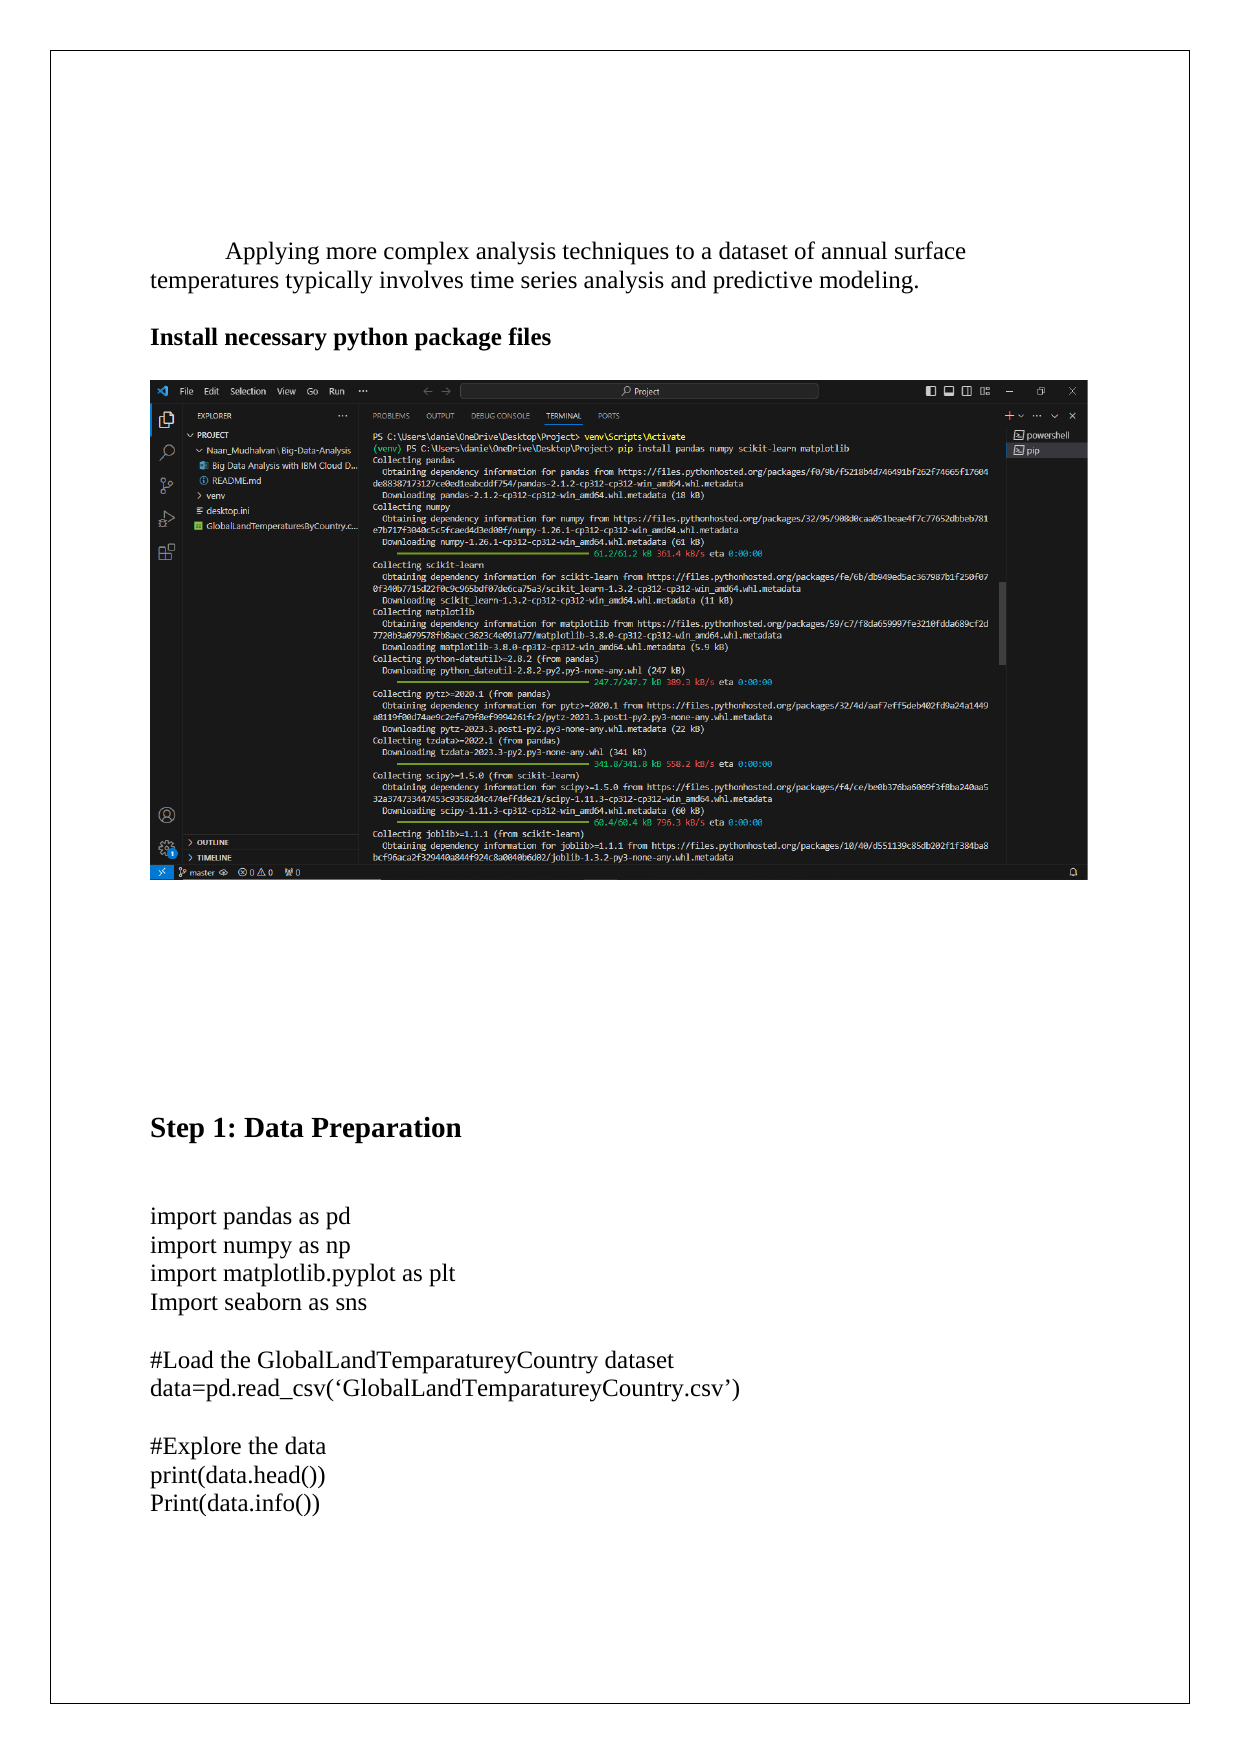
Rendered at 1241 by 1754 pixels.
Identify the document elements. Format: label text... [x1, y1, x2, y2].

text Applying more complex analysis techniques to a dataset of annual surface temperatures typically involves time series analysis and predictive modeling. [150, 236, 1090, 294]
text import pandas as pd [150, 1201, 1090, 1230]
text print(data.head()) [150, 1460, 1090, 1488]
text Print(data.info()) [150, 1488, 1090, 1517]
text Step 1: Data Preparation [150, 1110, 1090, 1143]
text Install necessary python package files [150, 322, 1090, 351]
text Import seaborn as sns [150, 1287, 1090, 1316]
text import numpy as np [150, 1230, 1090, 1258]
text data=pd.read_csv(‘GlobalLandTemparatureyCountry.csv’) [150, 1373, 1090, 1402]
text #Load the GlobalLandTemparatureyCountry dataset [150, 1345, 1090, 1373]
text import matplotlib.pyplot as plt [150, 1258, 1090, 1287]
picture [150, 380, 1088, 880]
text #Explore the data [150, 1431, 1090, 1460]
